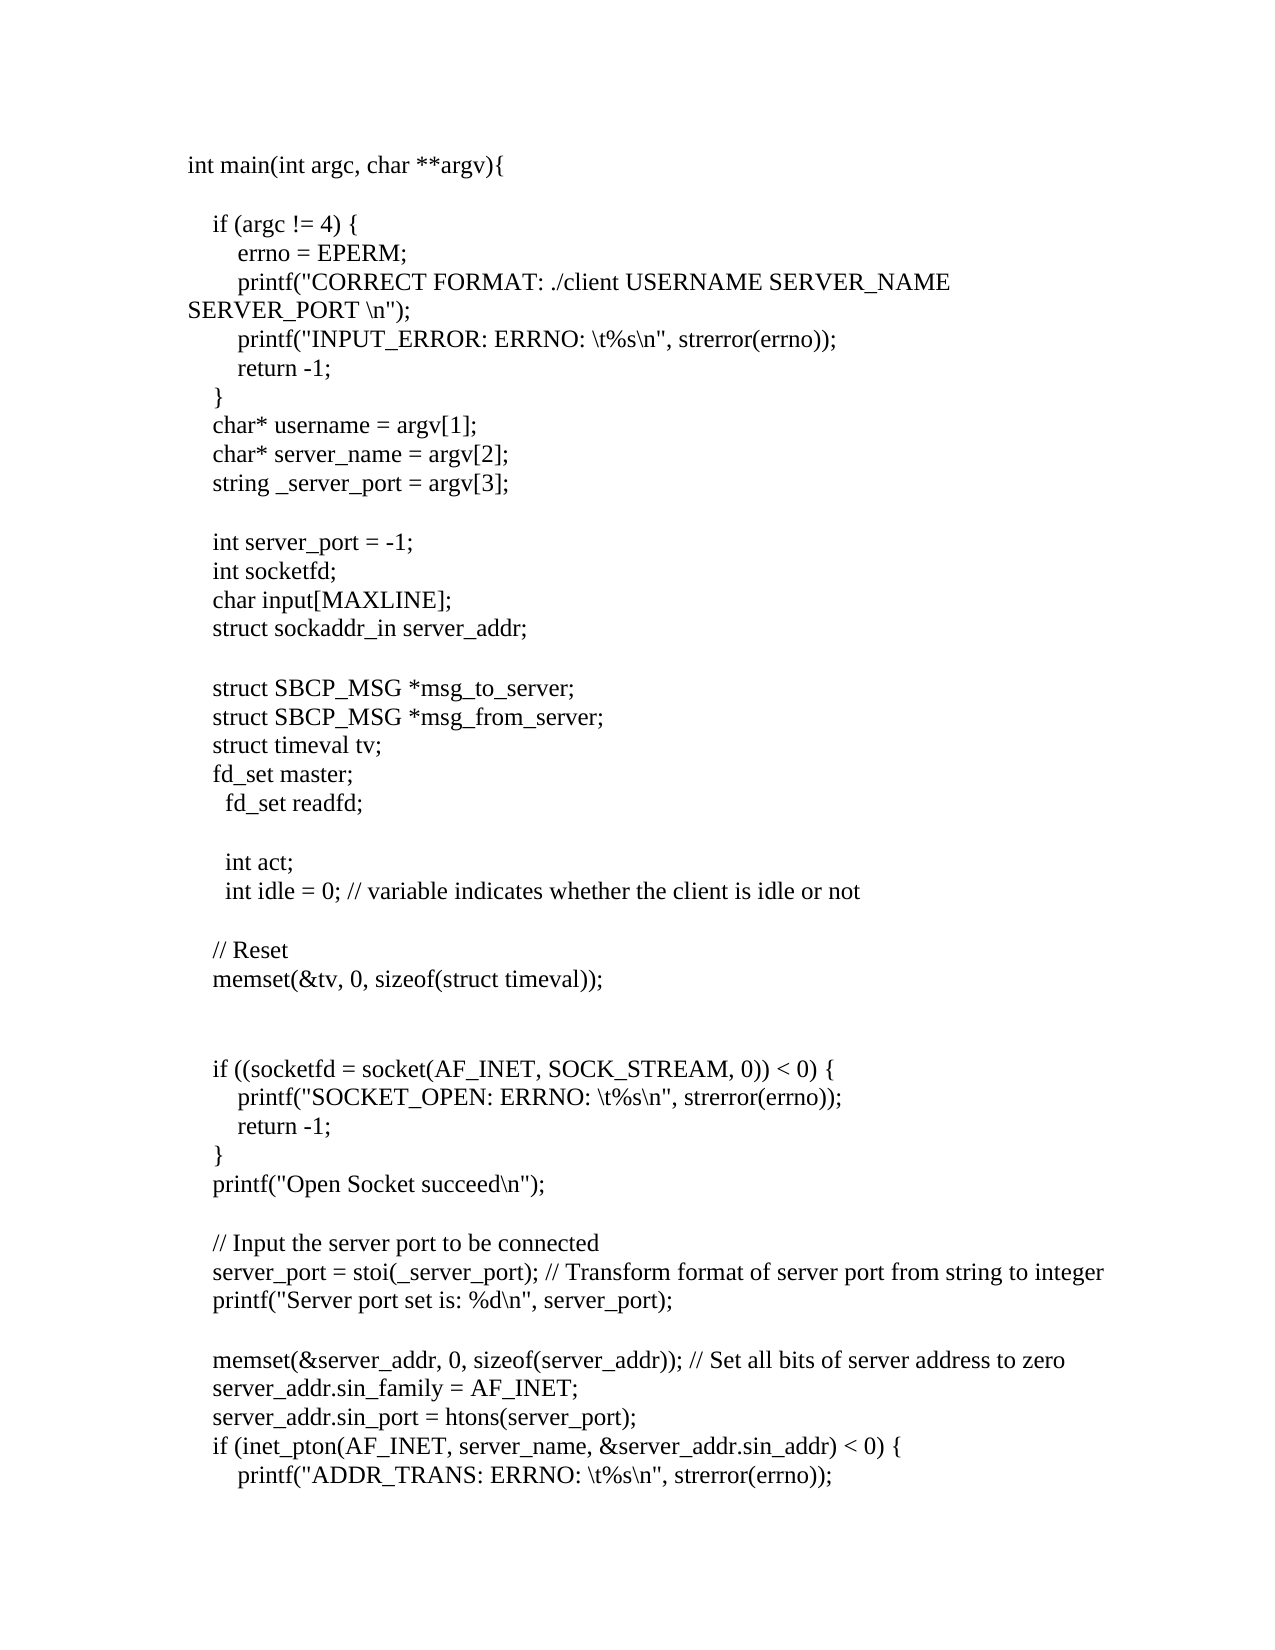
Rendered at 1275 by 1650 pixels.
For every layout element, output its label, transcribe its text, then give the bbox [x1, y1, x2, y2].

list char* username = argv[1]; [187, 411, 1125, 439]
list printf("SOCKET_OPEN: ERRNO: \t%s\n", strerror(errno)); [187, 1082, 1125, 1111]
list int idle = 0; // variable indicates whether the client is idle or not [187, 876, 1125, 904]
list printf("ADDR_TRANS: ERRNO: \t%s\n", strerror(errno)); [187, 1460, 1125, 1488]
list struct sockaddr_in server_addr; [187, 613, 1125, 642]
list int socketfd; [187, 556, 1125, 585]
list server_addr.sin_port = htons(server_port); [187, 1402, 1125, 1431]
list memset(&server_addr, 0, sizeof(server_addr)); // Set all bits of server address to zero [187, 1345, 1125, 1373]
list printf("INPUT_ERROR: ERRNO: \t%s\n", strerror(errno)); [187, 324, 1125, 353]
list printf("Server port set is: %d\n", server_port); [187, 1285, 1125, 1314]
list return -1; [187, 353, 1125, 382]
list // Input the server port to be connected [187, 1228, 1125, 1257]
list int act; [187, 847, 1125, 876]
list if (inet_pton(AF_INET, server_name, &server_addr.sin_addr) < 0) { [187, 1431, 1125, 1460]
list fd_set master; [187, 759, 1125, 788]
list // Reset [187, 935, 1125, 964]
list char input[MAXLINE]; [187, 585, 1125, 613]
list struct timeval tv; [187, 730, 1125, 759]
list printf("Open Socket succeed\n"); [187, 1169, 1125, 1197]
list struct SBCP_MSG *msg_to_server; [187, 673, 1125, 702]
list return -1; [187, 1111, 1125, 1140]
list if ((socketfd = socket(AF_INET, SOCK_STREAM, 0)) < 0) { [187, 1054, 1125, 1082]
list printf("CORRECT FORMAT: ./client USERNAME SERVER_NAME SERVER_PORT \n"); [187, 267, 1125, 324]
list if (argc != 4) { [187, 209, 1125, 238]
list int main(int argc, char **argv){ [187, 150, 1125, 179]
list struct SBCP_MSG *msg_from_server; [187, 702, 1125, 730]
list fd_set readfd; [187, 788, 1125, 817]
list memset(&tv, 0, sizeof(struct timeval)); [187, 964, 1125, 993]
list string _server_port = argv[3]; [187, 468, 1125, 497]
list char* server_name = argv[2]; [187, 439, 1125, 468]
list } [187, 382, 1125, 411]
list } [187, 1140, 1125, 1169]
list server_port = stoi(_server_port); // Transform format of server port from string to integer [187, 1257, 1125, 1285]
list server_addr.sin_family = AF_INET; [187, 1373, 1125, 1402]
list errno = EPERM; [187, 238, 1125, 267]
list int server_port = -1; [187, 527, 1125, 556]
